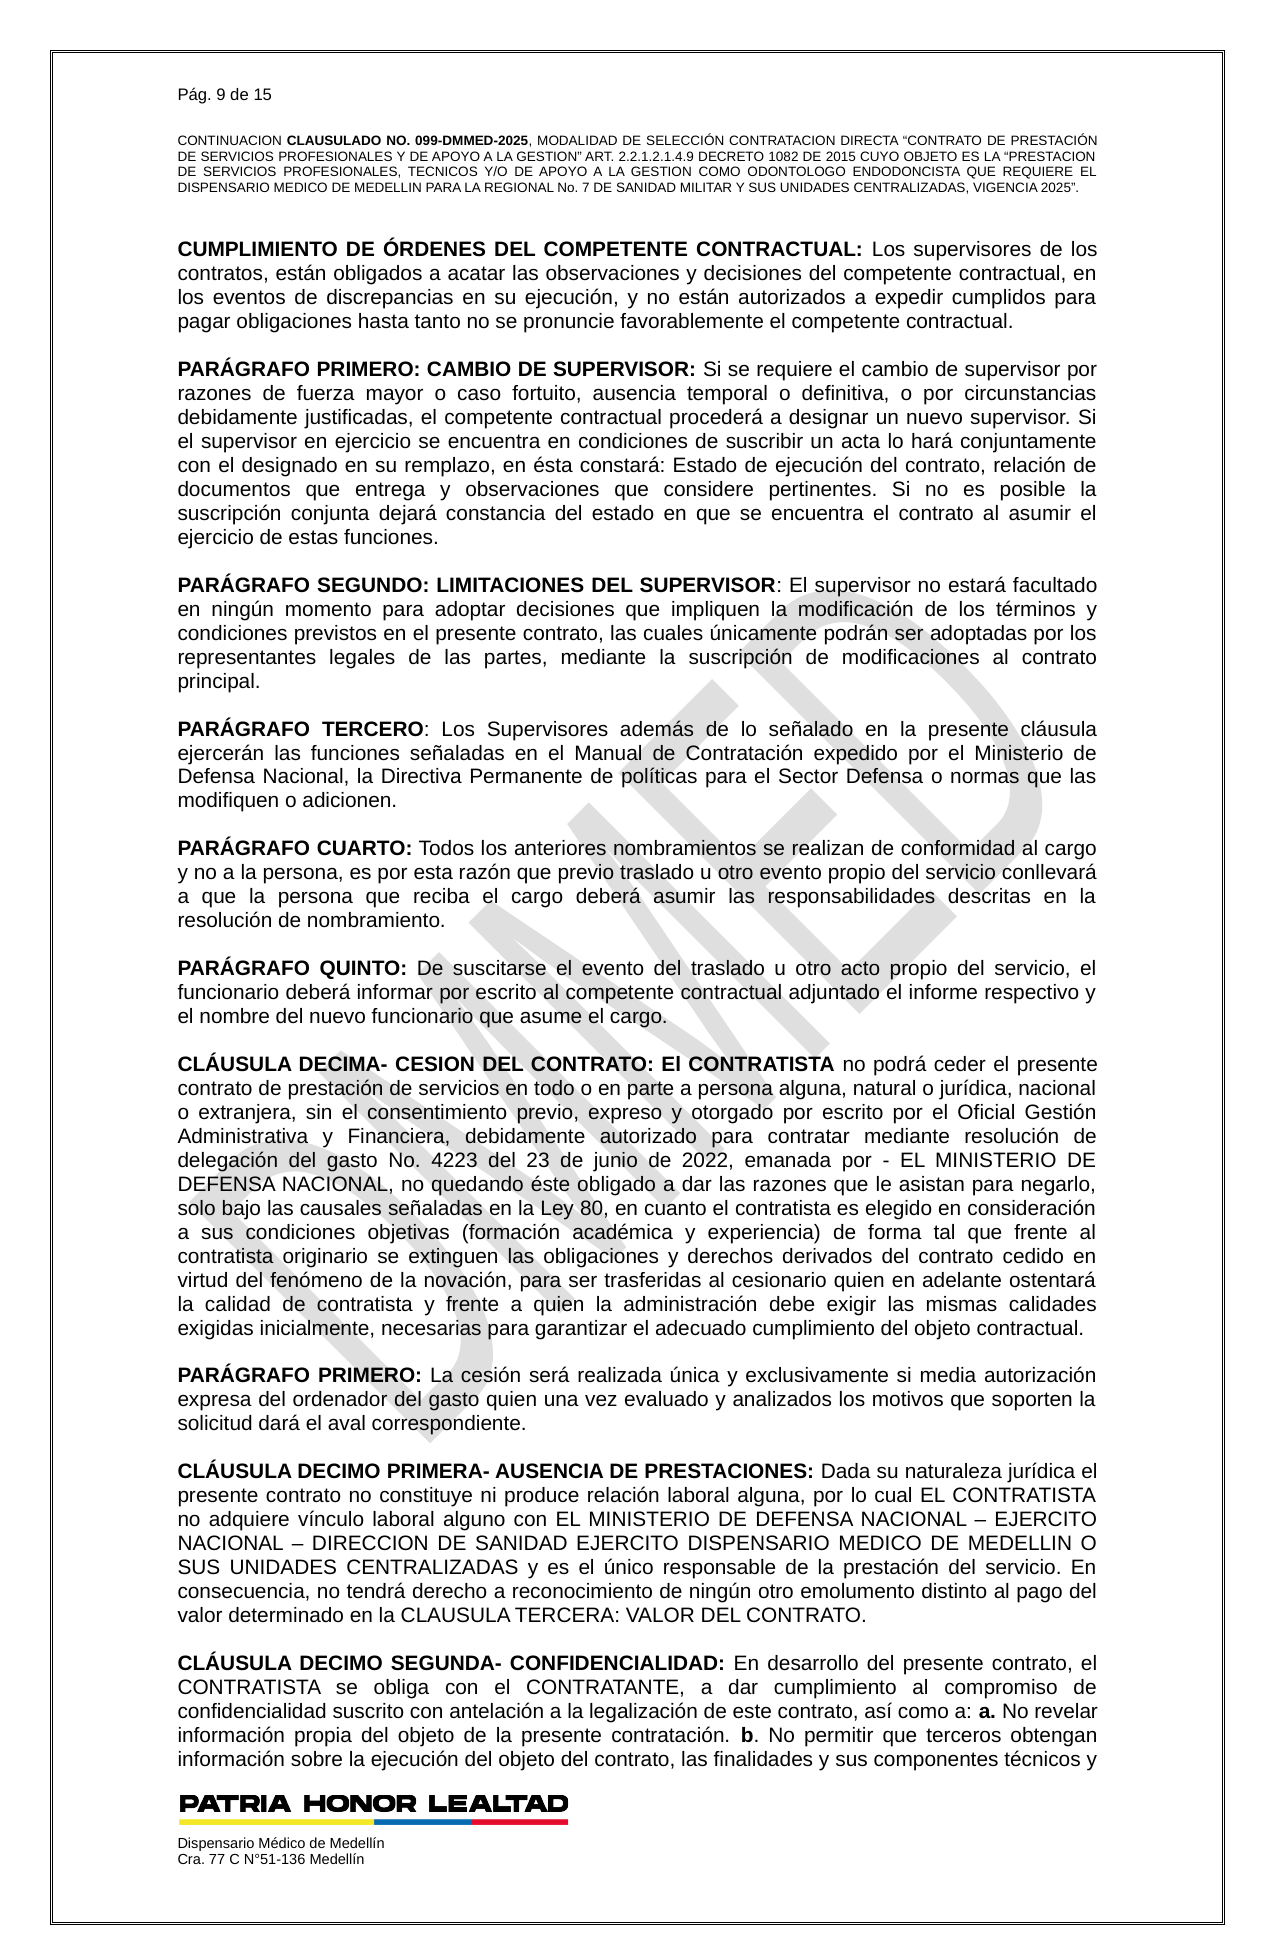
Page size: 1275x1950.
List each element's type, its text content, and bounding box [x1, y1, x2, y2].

text CLÁUSULA DECIMA- CESION DEL CONTRATO: El CONTRATISTA no podrá ceder el presente contrato de prestación de servicios en todo o en parte a persona alguna, natural o jurídica, nacional o extranjera, sin el consentimiento previo, expreso y otorgado por escrito por el Oficial Gestión Administrativa y Financiera, debidamente autorizado para contratar mediante resolución de delegación del gasto No. 4223 del 23 de junio de 2022, emanada por - EL MINISTERIO DE DEFENSA NACIONAL, no quedando éste obligado a dar las razones que le asistan para negarlo, solo bajo las causales señaladas en la Ley 80, en cuanto el contratista es elegido en consideración a sus condiciones objetivas (formación académica y experiencia) de forma tal que frente al contratista originario se extinguen las obligaciones y derechos derivados del contrato cedido en virtud del fenómeno de la novación, para ser trasferidas al cesionario quien en adelante ostentará la calidad de contratista y frente a quien la administración debe exigir las mismas calidades exigidas inicialmente, necesarias para garantizar el adecuado cumplimiento del objeto contractual. [177, 1052, 1098, 1339]
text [177, 1651, 1098, 1771]
text CLÁUSULA DECIMO PRIMERA- AUSENCIA DE PRESTACIONES: Dada su naturaleza jurídica el presente contrato no constituye ni produce relación laboral alguna, por lo cual EL CONTRATISTA no adquiere vínculo laboral alguno con EL MINISTERIO DE DEFENSA NACIONAL – EJERCITO NACIONAL – DIRECCION DE SANIDAD EJERCITO DISPENSARIO MEDICO DE MEDELLIN O SUS UNIDADES CENTRALIZADAS y es el único responsable de la prestación del servicio. En consecuencia, no tendrá derecho a reconocimiento de ningún otro emolumento distinto al pago del valor determinado en la CLAUSULA TERCERA: VALOR DEL CONTRATO. [177, 1459, 1098, 1627]
text PARÁGRAFO QUINTO: De suscitarse el evento del traslado u otro acto propio del servicio, el funcionario deberá informar por escrito al competente contractual adjuntado el informe respectivo y el nombre del nuevo funcionario que asume el cargo. [177, 956, 1098, 1028]
text PARÁGRAFO PRIMERO: CAMBIO DE SUPERVISOR: Si se requiere el cambio de supervisor por razones de fuerza mayor o caso fortuito, ausencia temporal o definitiva, o por circunstancias debidamente justificadas, el competente contractual procederá a designar un nuevo supervisor. Si el supervisor en ejercicio se encuentra en condiciones de suscribir un acta lo hará conjuntamente con el designado en su remplazo, en ésta constará: Estado de ejecución del contrato, relación de documentos que entrega y observaciones que considere pertinentes. Si no es posible la suscripción conjunta dejará constancia del estado en que se encuentra el contrato al asumir el ejercicio de estas funciones. [177, 357, 1098, 549]
picture [179, 1795, 569, 1825]
text PARÁGRAFO PRIMERO: La cesión será realizada única y exclusivamente si media autorización expresa del ordenador del gasto quien una vez evaluado y analizados los motivos que soporten la solicitud dará el aval correspondiente. [177, 1363, 1098, 1435]
text PARÁGRAFO TERCERO: Los Supervisores además de lo señalado en la presente cláusula ejercerán las funciones señaladas en el Manual de Contratación expedido por el Ministerio de Defensa Nacional, la Directiva Permanente de políticas para el Sector Defensa o normas que las modifiquen o adicionen. [177, 716, 1098, 812]
text CUMPLIMIENTO DE ÓRDENES DEL COMPETENTE CONTRACTUAL: Los supervisores de los contratos, están obligados a acatar las observaciones y decisiones del competente contractual, en los eventos de discrepancias en su ejecución, y no están autorizados a expedir cumplidos para pagar obligaciones hasta tanto no se pronuncie favorablemente el competente contractual. [177, 237, 1098, 333]
text PARÁGRAFO SEGUNDO: LIMITACIONES DEL SUPERVISOR: El supervisor no estará facultado en ningún momento para adoptar decisiones que impliquen la modificación de los términos y condiciones previstos en el presente contrato, las cuales únicamente podrán ser adoptadas por los representantes legales de las partes, mediante la suscripción de modificaciones al contrato principal. [177, 573, 1098, 692]
text PARÁGRAFO CUARTO: Todos los anteriores nombramientos se realizan de conformidad al cargo y no a la persona, es por esta razón que previo traslado u otro evento propio del servicio conllevará a que la persona que reciba el cargo deberá asumir las responsabilidades descritas en la resolución de nombramiento. [177, 836, 1098, 932]
